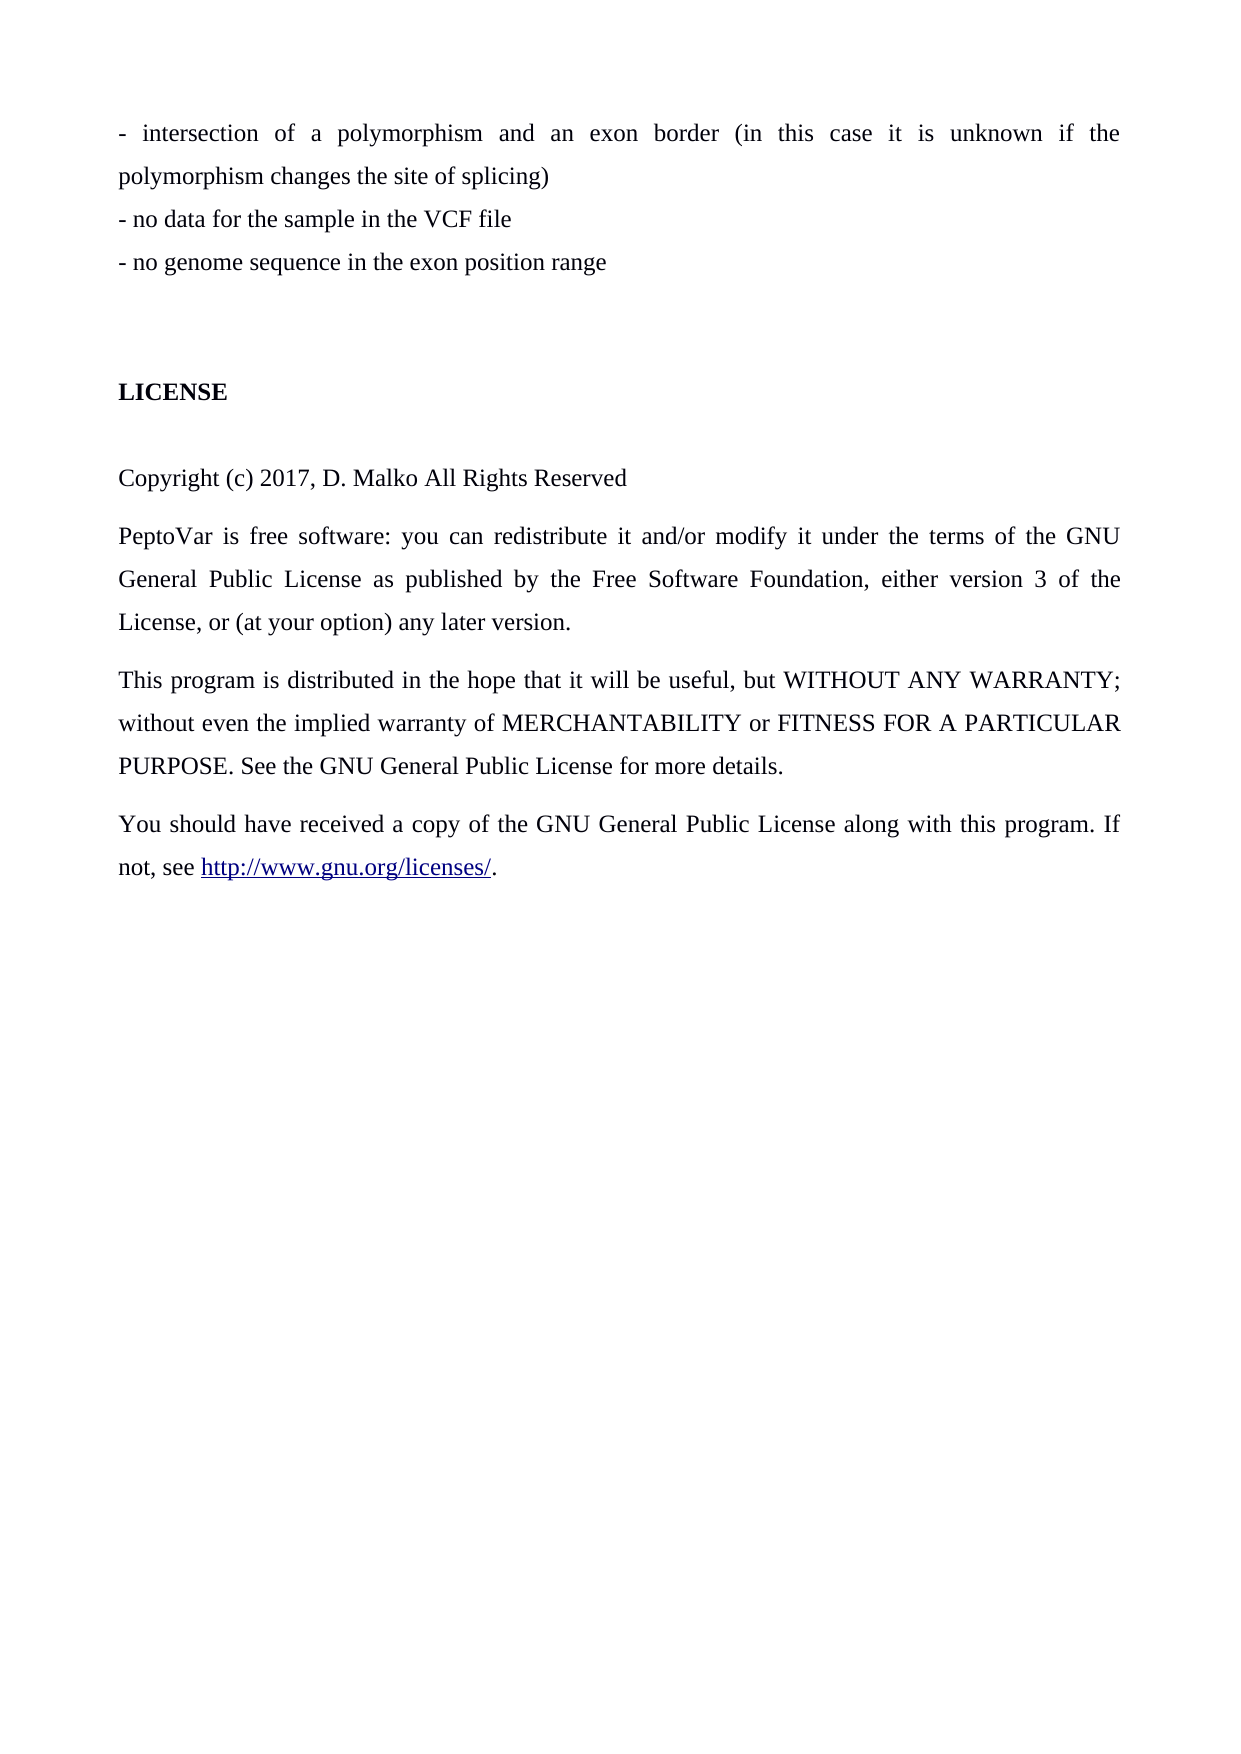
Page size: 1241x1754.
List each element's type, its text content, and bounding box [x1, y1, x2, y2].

text You should have received a copy of the GNU General Public License along with this program. If not, see http://www.gnu.org/licenses/. [118, 809, 1122, 881]
text - no data for the sample in the VCF file [118, 204, 1122, 233]
text - no genome sequence in the exon position range [118, 247, 1122, 276]
text This program is distributed in the hope that it will be useful, but WITHOUT ANY WARRANTY; without even the implied warranty of MERCHANTABILITY or FITNESS FOR A PARTICULAR PURPOSE. See the GNU General Public License for more details. [118, 665, 1122, 780]
text - intersection of a polymorphism and an exon border (in this case it is unknown if the polymorphism changes the site of splicing) [118, 118, 1122, 190]
text LICENSE [118, 377, 1122, 406]
text Copyright (c) 2017, D. Malko All Rights Reserved [118, 463, 1122, 492]
text PeptoVar is free software: you can redistribute it and/or modify it under the terms of the GNU General Public License as published by the Free Software Foundation, either version 3 of the License, or (at your option) any later version. [118, 521, 1122, 636]
